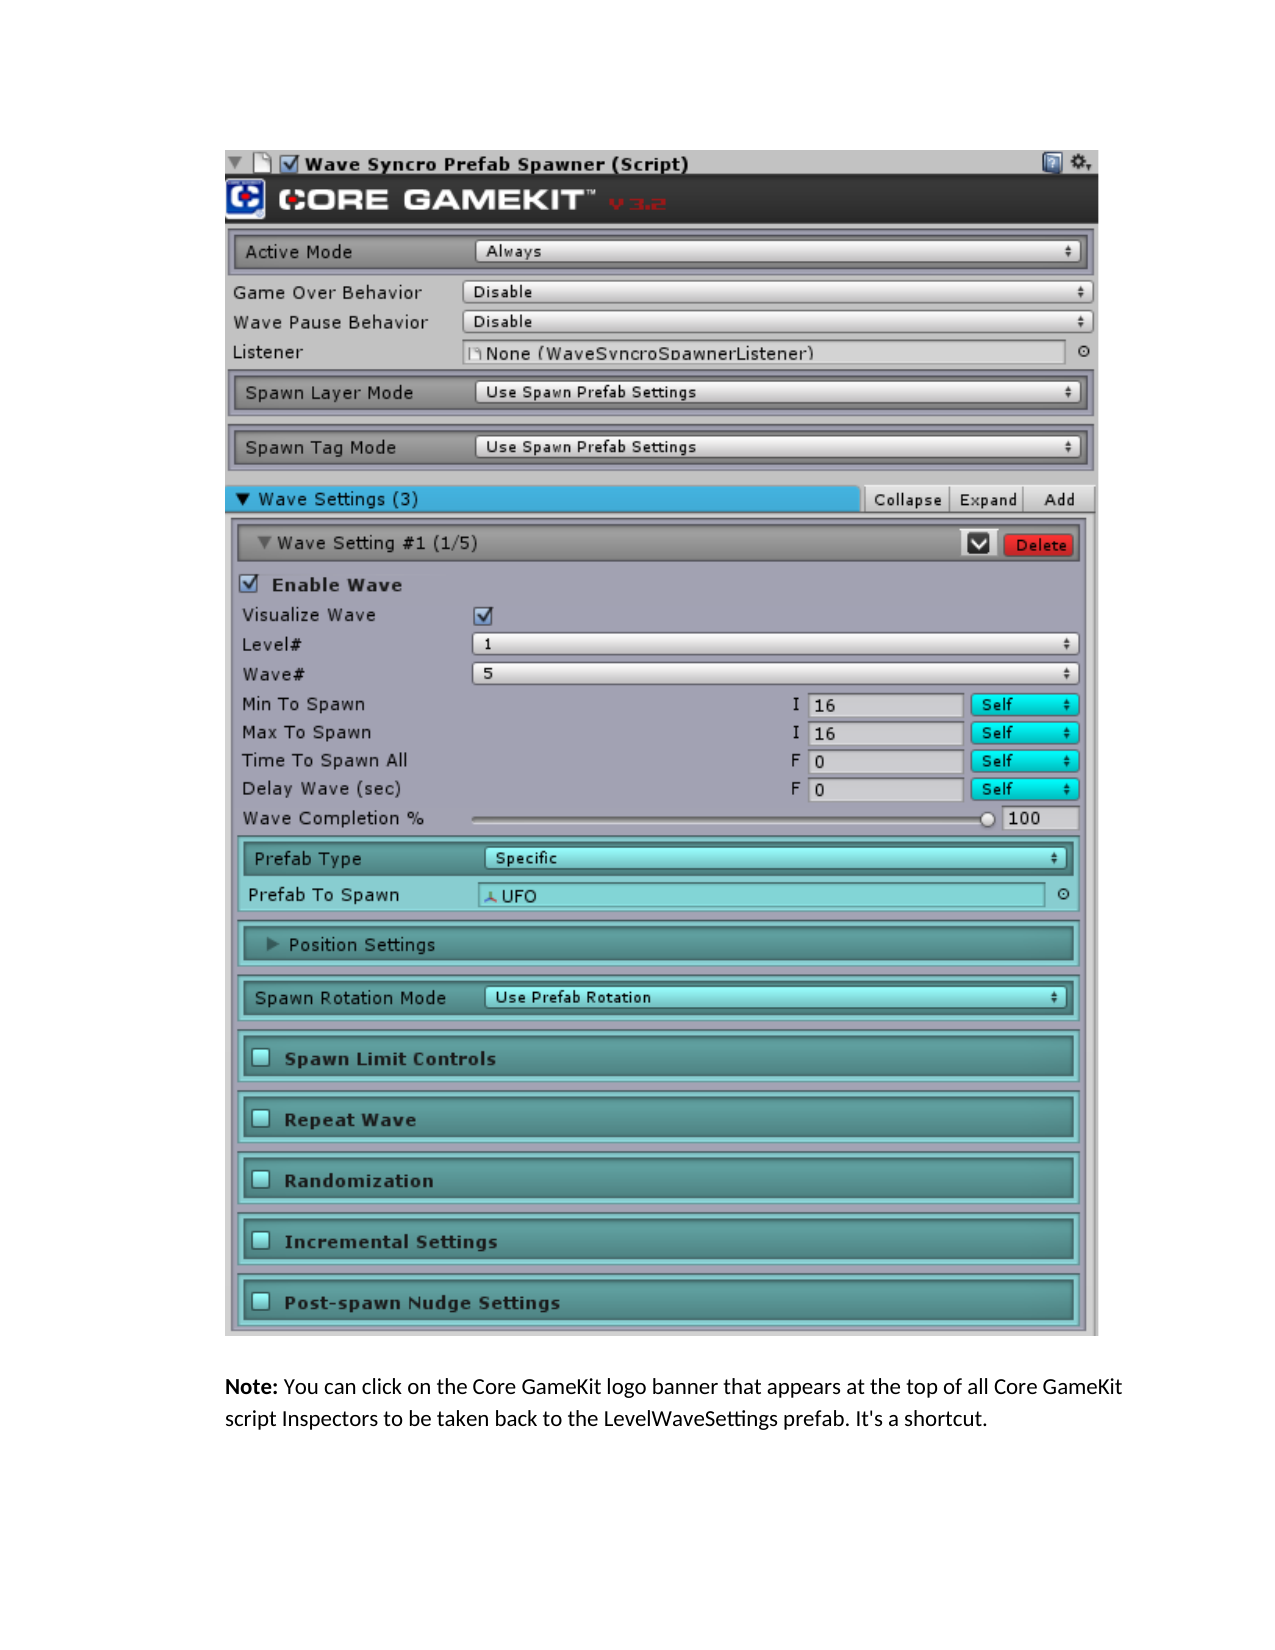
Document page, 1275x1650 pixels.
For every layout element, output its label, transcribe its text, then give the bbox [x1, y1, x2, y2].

list Note: You can click on the Core GameKit logo banner that appears at the top of all Core GameKit script Inspectors to be taken back to the LevelWaveSettings prefab. It's a shortcut. [225, 1372, 1125, 1432]
picture [225, 150, 1099, 1336]
